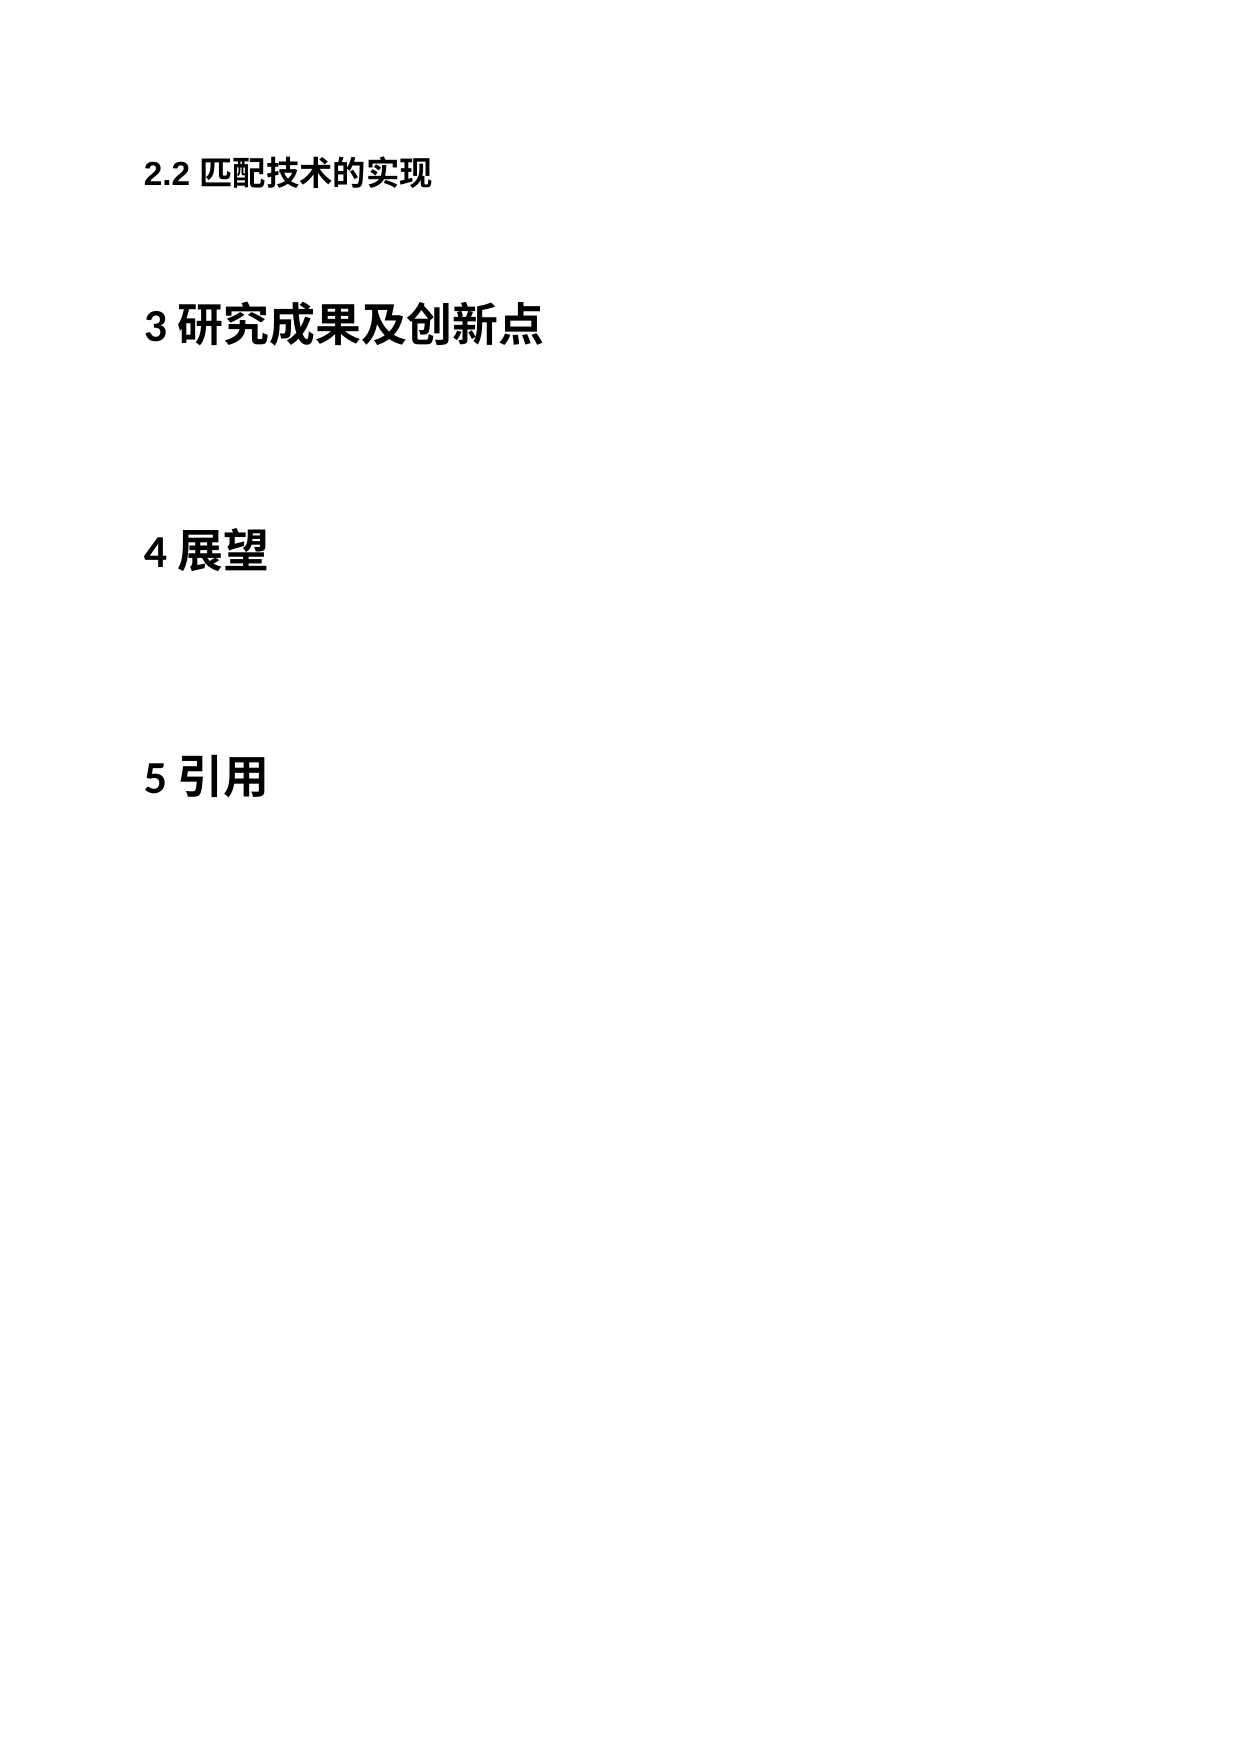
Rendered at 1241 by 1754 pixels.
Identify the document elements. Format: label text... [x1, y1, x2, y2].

subtitle 3 研究成果及创新点 [144, 273, 1106, 371]
subtitle 2.2 匹配技术的实现 [144, 138, 1106, 203]
subtitle 5 引用 [144, 724, 1106, 822]
subtitle 4 展望 [144, 499, 1106, 596]
